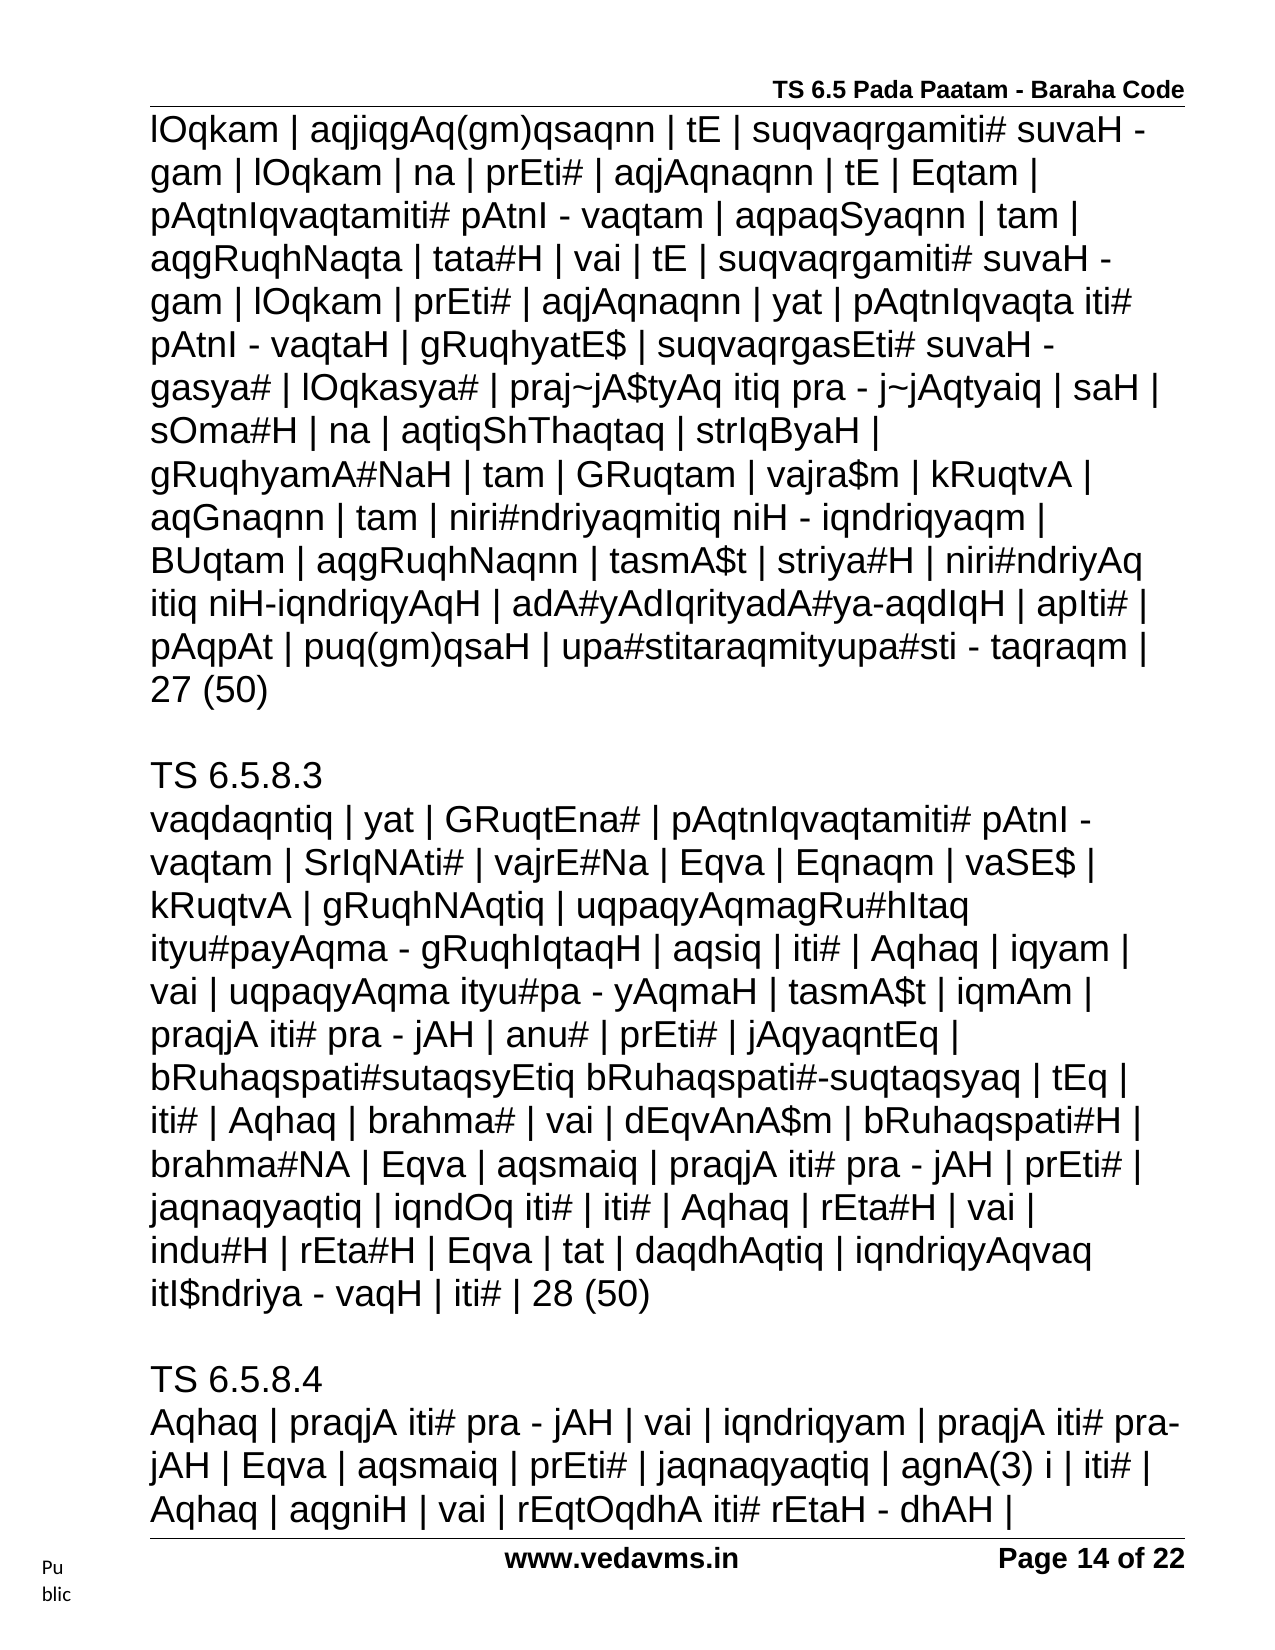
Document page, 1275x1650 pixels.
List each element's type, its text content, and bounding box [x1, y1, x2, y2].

text TS 6.5.8.4 [150, 1357, 1185, 1401]
text TS 6.5.8.3 [150, 754, 1185, 797]
text vaqdaqntiq | yat | GRuqtEna# | pAqtnIqvaqtamiti# pAtnI - vaqtam | SrIqNAti# | vajrE#Na | Eqva | Eqnaqm | vaSE$ | kRuqtvA | gRuqhNAqtiq | uqpaqyAqmagRu#hItaq ityu#payAqma - gRuqhIqtaqH | aqsiq | iti# | Aqhaq | iqyam | vai | uqpaqyAqma ityu#pa - yAqmaH | tasmA$t | iqmAm | praqjA iti# pra - jAH | anu# | prEti# | jAqyaqntEq | bRuhaqspati#sutaqsyEtiq bRuhaqspati#-suqtaqsyaq | tEq | iti# | Aqhaq | brahma# | vai | dEqvAnA$m | bRuhaqspati#H | brahma#NA | Eqva | aqsmaiq | praqjA iti# pra - jAH | prEti# | jaqnaqyaqtiq | iqndOq iti# | iti# | Aqhaq | rEta#H | vai | indu#H | rEta#H | Eqva | tat | daqdhAqtiq | iqndriqyAqvaq itI$ndriya - vaqH | iti# | 28 (50) [150, 797, 1185, 1314]
text lOqkam | aqjiqgAq(gm)qsaqnn | tE | suqvaqrgamiti# suvaH - gam | lOqkam | na | prEti# | aqjAqnaqnn | tE | Eqtam | pAqtnIqvaqtamiti# pAtnI - vaqtam | aqpaqSyaqnn | tam | aqgRuqhNaqta | tata#H | vai | tE | suqvaqrgamiti# suvaH - gam | lOqkam | prEti# | aqjAqnaqnn | yat | pAqtnIqvaqta iti# pAtnI - vaqtaH | gRuqhyatE$ | suqvaqrgasEti# suvaH - gasya# | lOqkasya# | praj~jA$tyAq itiq pra - j~jAqtyaiq | saH | sOma#H | na | aqtiqShThaqtaq | strIqByaH | gRuqhyamA#NaH | tam | GRuqtam | vajra$m | kRuqtvA | aqGnaqnn | tam | niri#ndriyaqmitiq niH - iqndriqyaqm | BUqtam | aqgRuqhNaqnn | tasmA$t | striya#H | niri#ndriyAq itiq niH-iqndriqyAqH | adA#yAdIqrityadA#ya-aqdIqH | apIti# | pAqpAt | puq(gm)qsaH | upa#stitaraqmityupa#sti - taqraqm | 27 (50) [150, 107, 1185, 711]
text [150, 1401, 1185, 1530]
